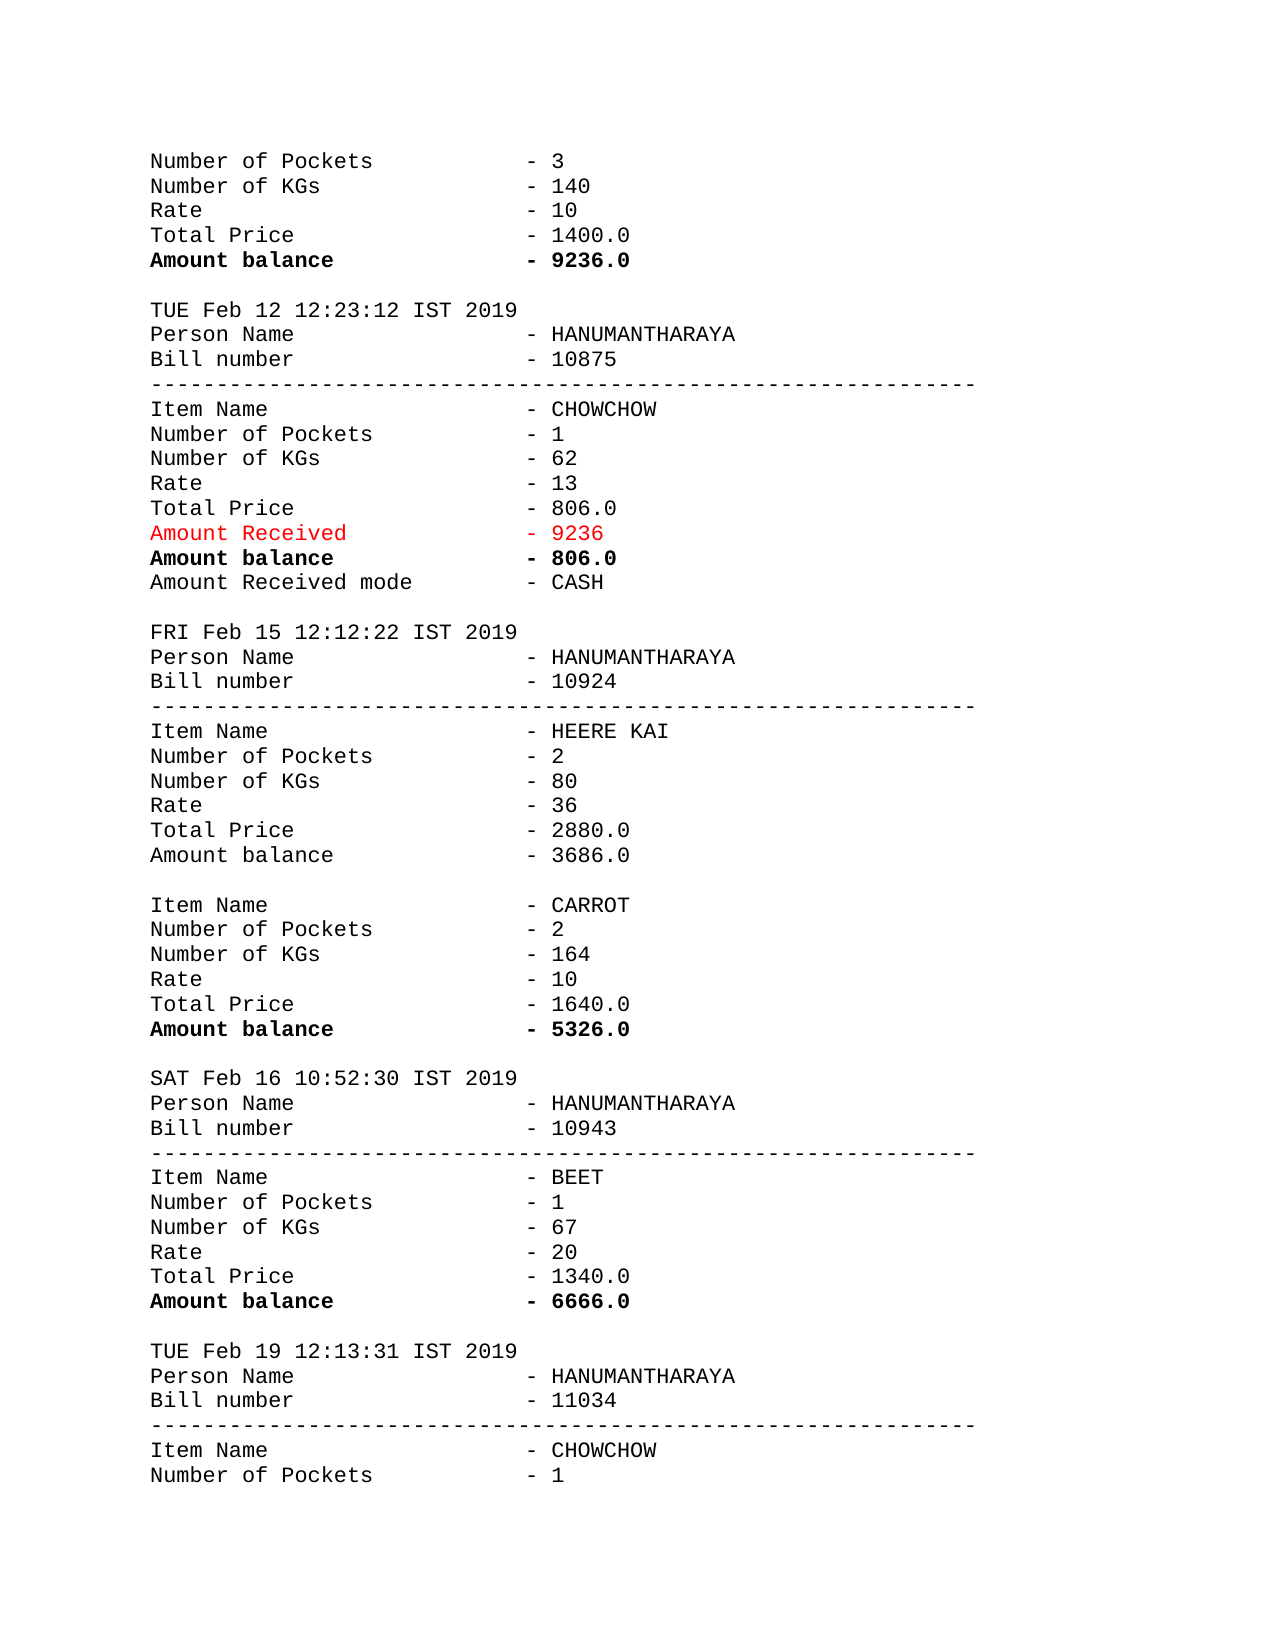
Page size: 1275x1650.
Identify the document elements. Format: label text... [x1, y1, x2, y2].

text Amount Received mode - CASH [150, 571, 1125, 596]
text Number of Pockets - 1 [150, 1464, 1125, 1489]
text Item Name - CHOWCHOW [150, 398, 1125, 423]
text Number of Pockets - 1 [150, 423, 1125, 447]
text Number of KGs - 140 [150, 175, 1125, 199]
text Amount balance - 6666.0 [150, 1290, 1125, 1315]
text Amount Received - 9236 [150, 522, 1125, 547]
text Total Price - 1640.0 [150, 993, 1125, 1018]
text Item Name - CHOWCHOW [150, 1439, 1125, 1464]
text Total Price - 806.0 [150, 497, 1125, 522]
text Number of Pockets - 3 [150, 150, 1125, 175]
text Number of Pockets - 2 [150, 918, 1125, 943]
text Bill number - 10943 [150, 1117, 1125, 1142]
text --------------------------------------------------------------- [150, 1142, 1125, 1166]
text Bill number - 10875 [150, 348, 1125, 373]
text Number of Pockets - 1 [150, 1191, 1125, 1216]
text Person Name - HANUMANTHARAYA [150, 1365, 1125, 1389]
text Rate - 10 [150, 199, 1125, 224]
text Number of KGs - 62 [150, 447, 1125, 472]
text Item Name - BEET [150, 1166, 1125, 1191]
text Total Price - 1400.0 [150, 224, 1125, 249]
text Amount balance - 9236.0 [150, 249, 1125, 274]
text Amount balance - 3686.0 [150, 844, 1125, 869]
text Amount balance - 806.0 [150, 547, 1125, 571]
text Number of KGs - 164 [150, 943, 1125, 968]
text Total Price - 1340.0 [150, 1266, 1125, 1290]
text Person Name - HANUMANTHARAYA [150, 646, 1125, 671]
text --------------------------------------------------------------- [150, 1414, 1125, 1439]
text Person Name - HANUMANTHARAYA [150, 323, 1125, 348]
text SAT Feb 16 10:52:30 IST 2019 [150, 1067, 1125, 1092]
text Amount balance - 5326.0 [150, 1018, 1125, 1042]
text TUE Feb 19 12:13:31 IST 2019 [150, 1340, 1125, 1365]
text Rate - 36 [150, 794, 1125, 819]
text Rate - 10 [150, 968, 1125, 993]
text Item Name - HEERE KAI [150, 720, 1125, 745]
text TUE Feb 12 12:23:12 IST 2019 [150, 299, 1125, 323]
text --------------------------------------------------------------- [150, 695, 1125, 720]
text Bill number - 10924 [150, 671, 1125, 695]
text Total Price - 2880.0 [150, 819, 1125, 844]
text Person Name - HANUMANTHARAYA [150, 1092, 1125, 1117]
text Number of KGs - 80 [150, 770, 1125, 794]
text Number of Pockets - 2 [150, 745, 1125, 770]
text Rate - 13 [150, 472, 1125, 497]
text --------------------------------------------------------------- [150, 373, 1125, 398]
text Bill number - 11034 [150, 1389, 1125, 1414]
text Number of KGs - 67 [150, 1216, 1125, 1241]
text FRI Feb 15 12:12:22 IST 2019 [150, 621, 1125, 646]
text Rate - 20 [150, 1241, 1125, 1266]
text Item Name - CARROT [150, 894, 1125, 918]
